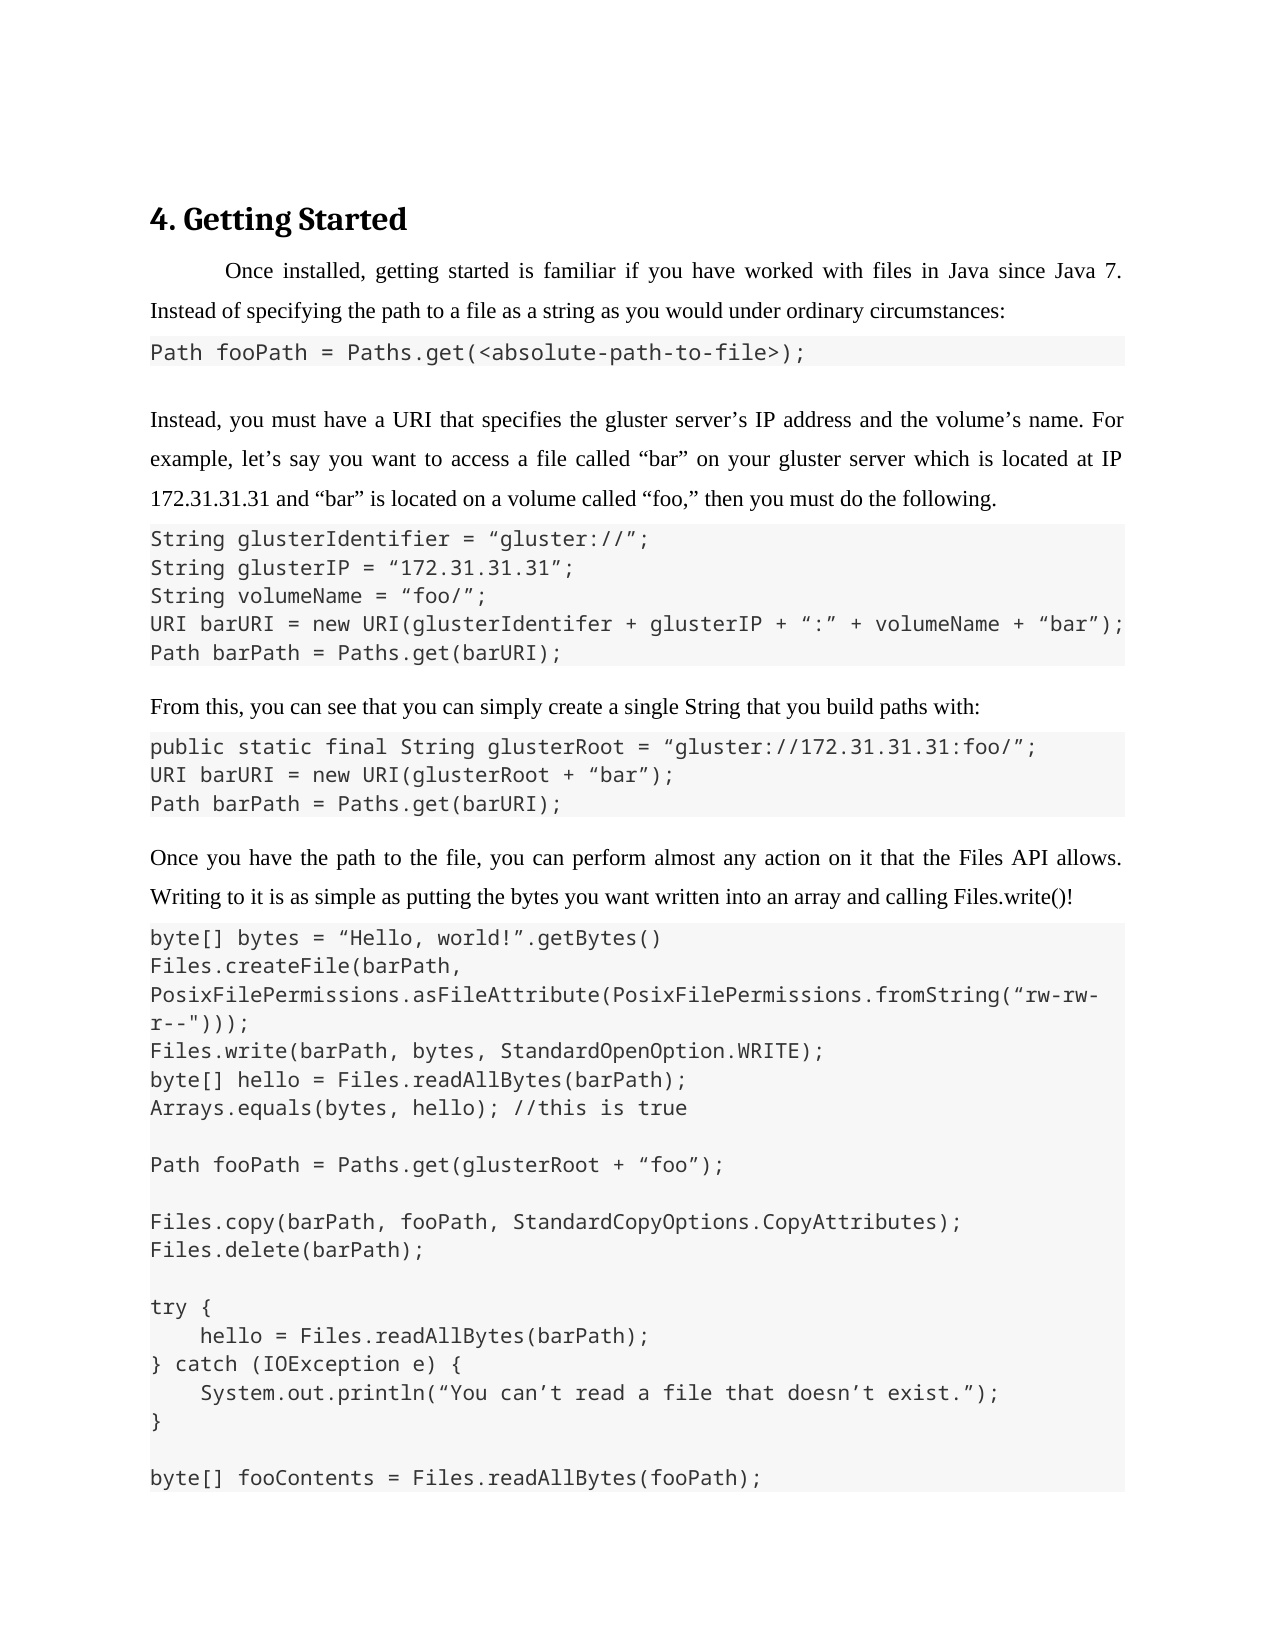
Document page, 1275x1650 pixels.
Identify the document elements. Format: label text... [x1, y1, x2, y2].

text byte[] fooContents = Files.readAllBytes(fooPath); [150, 1463, 1125, 1492]
text Once you have the path to the file, you can perform almost any action on it that the Files API allows. Writing to it is as simple as putting the bytes you want written into an array and calling Files.write()! [150, 844, 1125, 910]
text Path barPath = Paths.get(barURI); [150, 638, 1125, 666]
text String glusterIdentifier = “gluster://”; [150, 524, 1125, 553]
text hello = Files.readAllBytes(barPath); [150, 1321, 1125, 1349]
text Files.copy(barPath, fooPath, StandardCopyOptions.CopyAttributes); [150, 1207, 1125, 1236]
subtitle 4. Getting Started [150, 200, 1125, 238]
text } catch (IOException e) { [150, 1349, 1125, 1378]
text byte[] bytes = “Hello, world!”.getBytes() [150, 923, 1125, 951]
text String volumeName = “foo/”; [150, 581, 1125, 609]
text Once installed, getting started is familiar if you have worked with files in Java since Java 7. Instead of specifying the path to a file as a string as you would under ordinary circumstances: [150, 257, 1125, 323]
text Path fooPath = Paths.get(<absolute-path-to-file>); [150, 336, 1125, 366]
text Instead, you must have a URI that specifies the gluster server’s IP address and the volume’s name. For example, let’s say you want to access a file called “bar” on your gluster server which is located at IP 172.31.31.31 and “bar” is located on a volume called “foo,” then you must do the following. [150, 406, 1125, 511]
text String glusterIP = “172.31.31.31”; [150, 553, 1125, 581]
text public static final String glusterRoot = “gluster://172.31.31.31:foo/”; [150, 732, 1125, 761]
text From this, you can see that you can simply create a single String that you build paths with: [150, 693, 1125, 719]
text System.out.println(“You can’t read a file that doesn’t exist.”); [150, 1378, 1125, 1406]
text Files.delete(barPath); [150, 1236, 1125, 1264]
text } [150, 1406, 1125, 1435]
text Arrays.equals(bytes, hello); //this is true [150, 1093, 1125, 1122]
text URI barURI = new URI(glusterIdentifer + glusterIP + “:” + volumeName + “bar”); [150, 609, 1125, 638]
text Path fooPath = Paths.get(glusterRoot + “foo”); [150, 1150, 1125, 1179]
text byte[] hello = Files.readAllBytes(barPath); [150, 1065, 1125, 1093]
text Files.write(barPath, bytes, StandardOpenOption.WRITE); [150, 1037, 1125, 1065]
text Files.createFile(barPath, PosixFilePermissions.asFileAttribute(PosixFilePermissions.fromString(“rw-rw-r--"))); [150, 951, 1125, 1037]
text try { [150, 1292, 1125, 1321]
text Path barPath = Paths.get(barURI); [150, 789, 1125, 817]
text URI barURI = new URI(glusterRoot + “bar”); [150, 761, 1125, 789]
